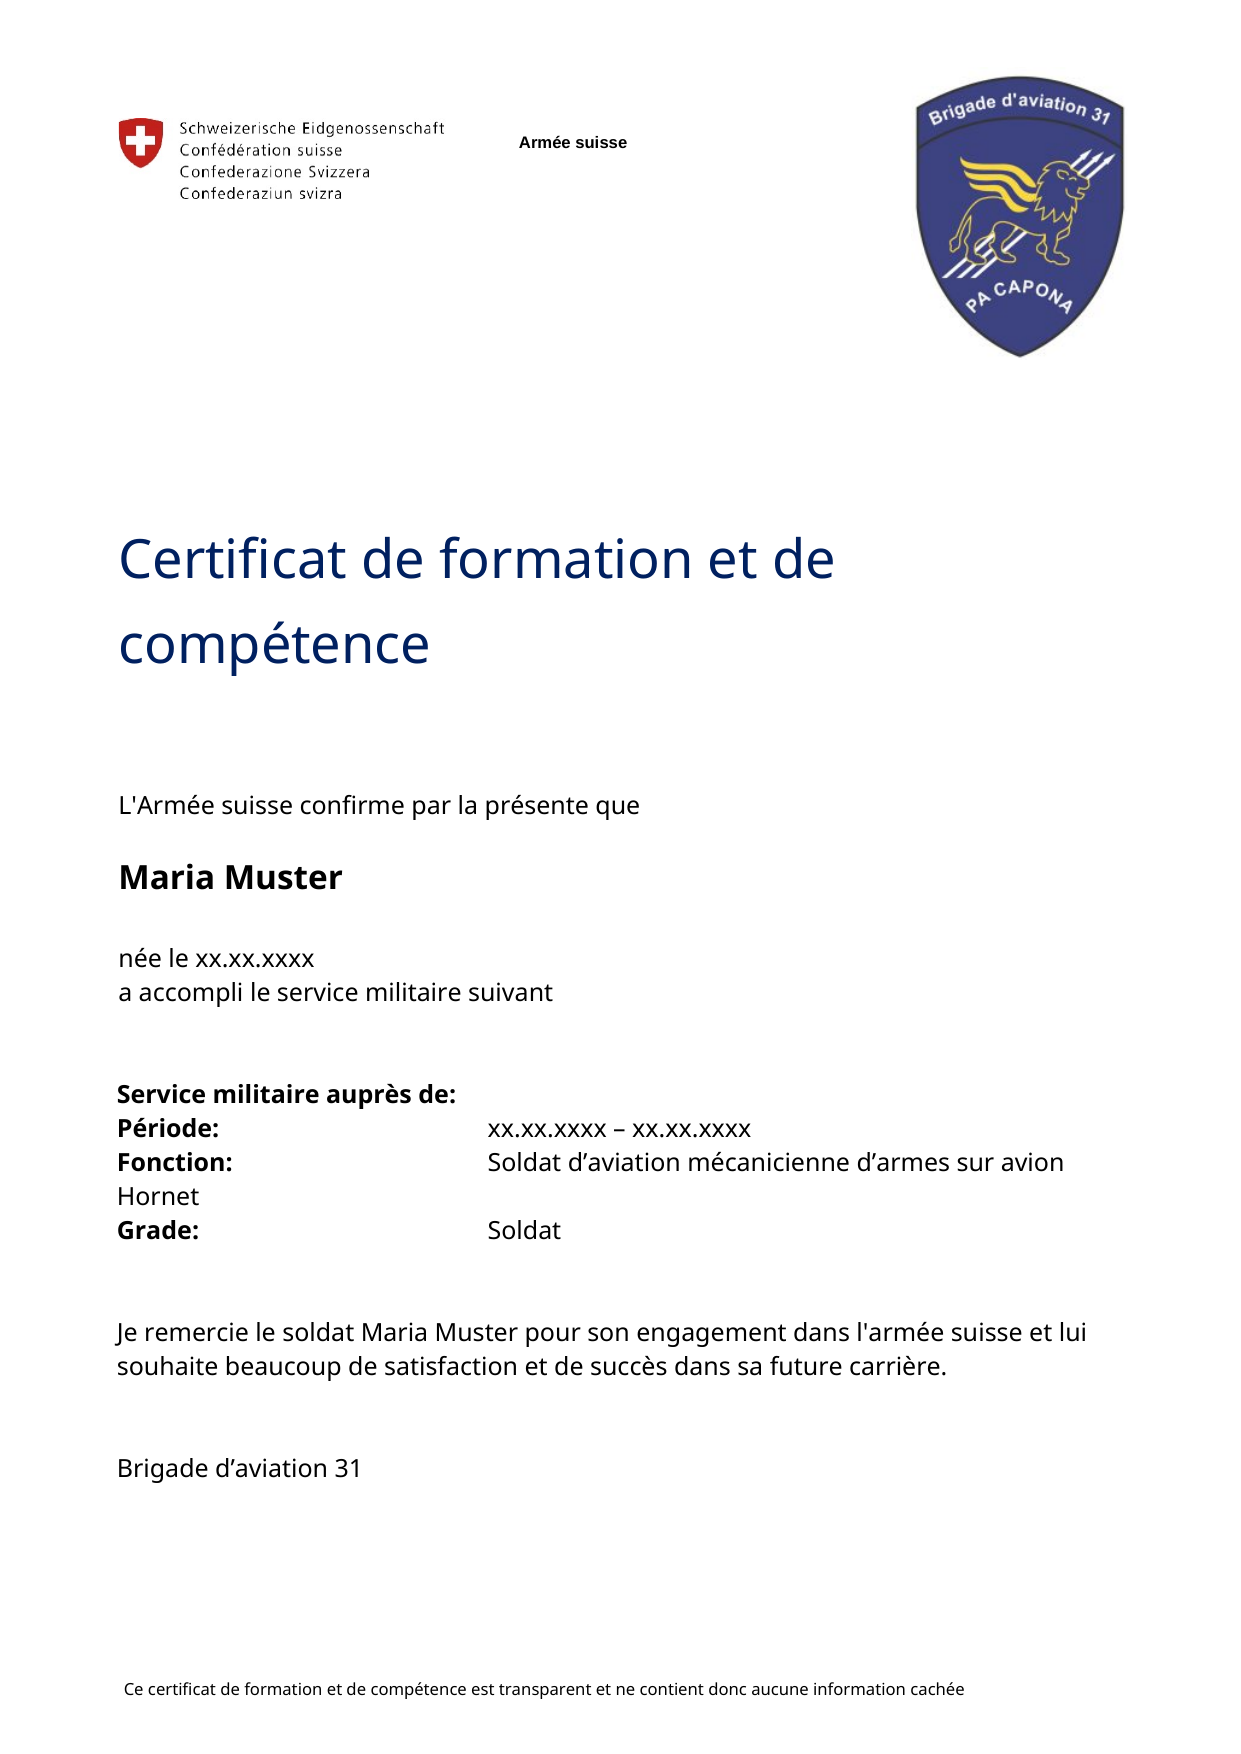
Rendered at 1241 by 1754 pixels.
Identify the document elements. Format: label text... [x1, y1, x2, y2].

picture [911, 67, 1128, 360]
text L'Armée suisse confirme par la présente que [118, 793, 1122, 820]
text née le xx.xx.xxxx [118, 940, 1122, 974]
text Maria Muster [118, 854, 1122, 899]
text a accompli le service militaire suivant [118, 974, 1122, 1008]
text Brigade d’aviation 31 [117, 1451, 1122, 1485]
text Service militaire auprès de: [117, 1076, 1122, 1111]
text Je remercie le soldat Maria Muster pour son engagement dans l'armée suisse et lui souhaite beaucoup de satisfaction et de succès dans sa future carrière. [117, 1281, 1122, 1383]
text Grade: Soldat [117, 1213, 1122, 1247]
picture [118, 118, 462, 199]
text Période: xx.xx.xxxx – xx.xx.xxxx [117, 1111, 1122, 1144]
text Fonction: Soldat d’aviation mécanicienne d’armes sur avion Hornet [117, 1144, 1122, 1213]
text Certificat de formation et de compétence [118, 521, 1122, 679]
